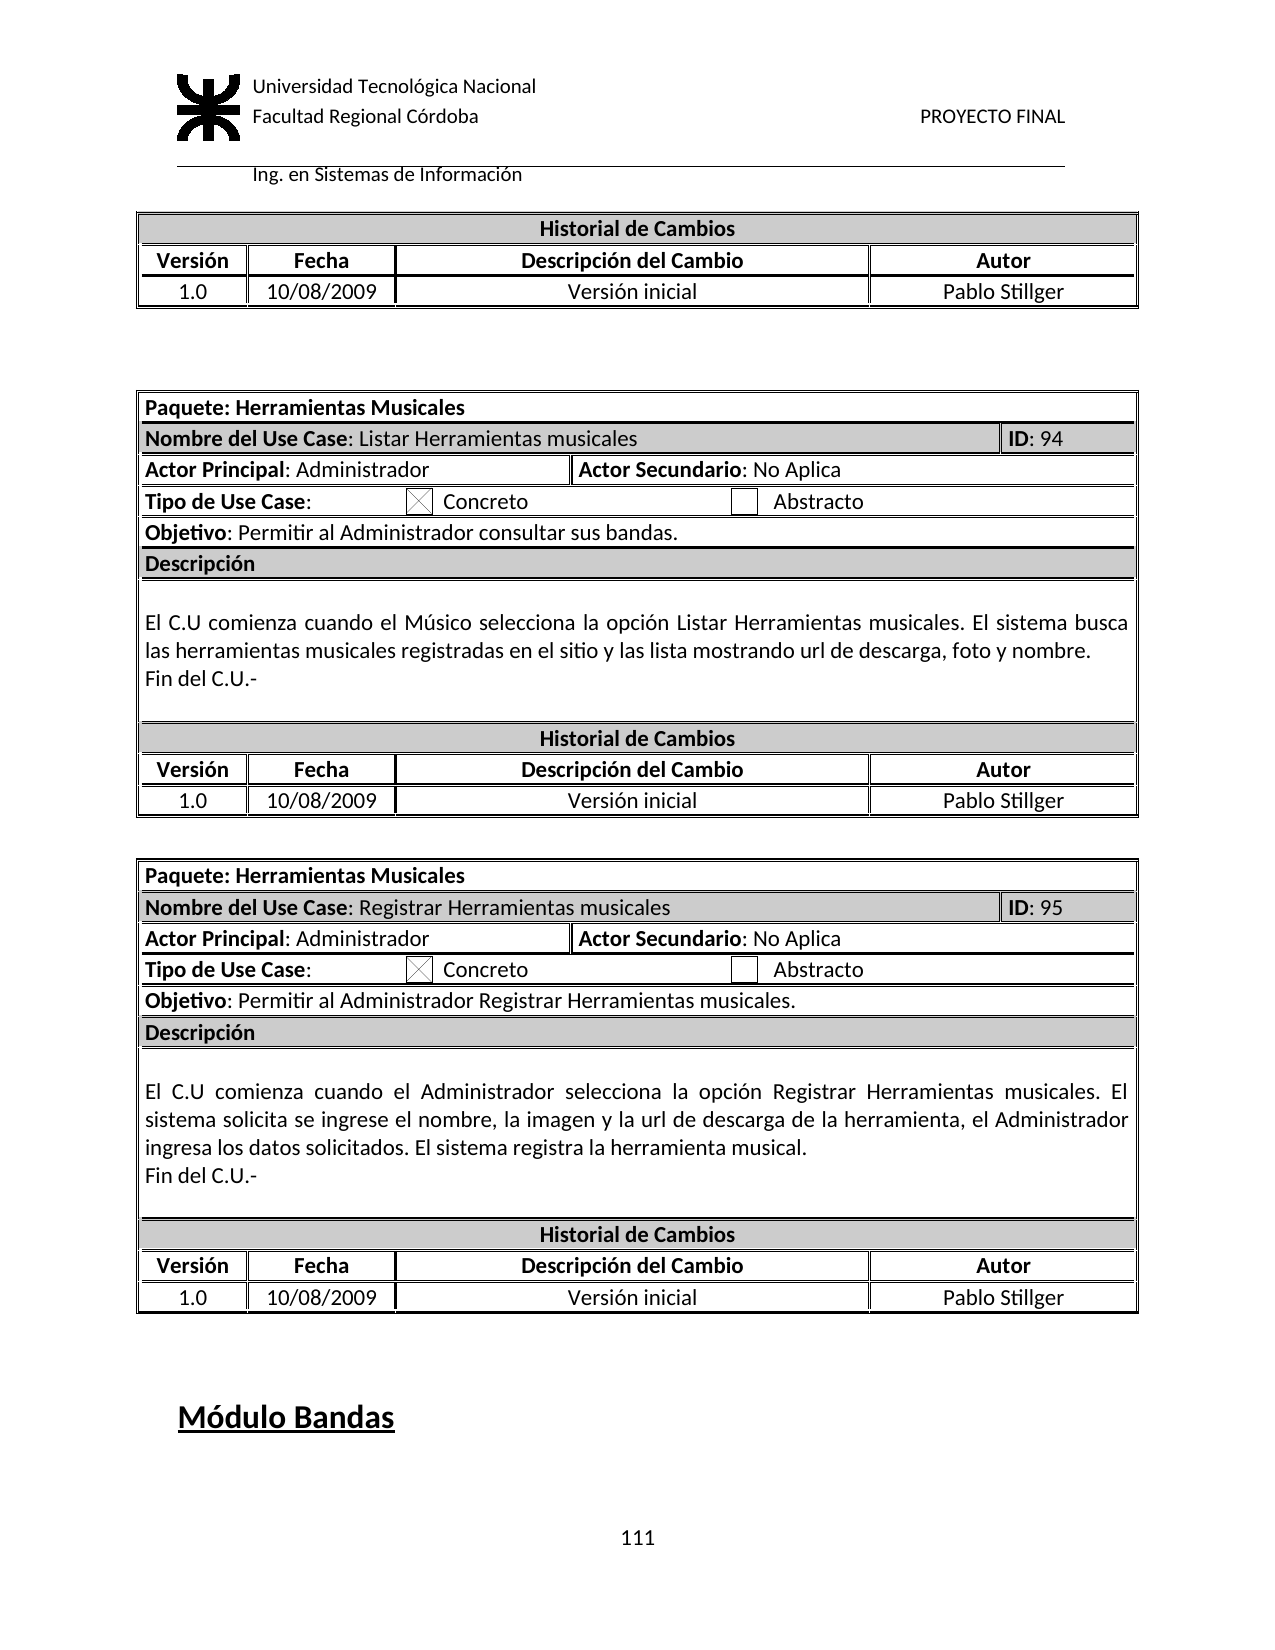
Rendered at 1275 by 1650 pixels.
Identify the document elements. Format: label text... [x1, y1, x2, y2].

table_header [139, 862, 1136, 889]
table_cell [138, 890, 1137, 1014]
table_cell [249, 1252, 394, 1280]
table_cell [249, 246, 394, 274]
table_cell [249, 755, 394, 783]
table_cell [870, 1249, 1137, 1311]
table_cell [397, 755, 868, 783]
text Módulo Bandas [177, 1396, 1098, 1436]
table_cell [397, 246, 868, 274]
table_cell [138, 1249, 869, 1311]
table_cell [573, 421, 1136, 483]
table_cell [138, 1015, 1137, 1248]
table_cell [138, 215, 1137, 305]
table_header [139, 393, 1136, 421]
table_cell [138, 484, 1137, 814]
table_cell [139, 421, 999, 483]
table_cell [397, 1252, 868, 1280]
